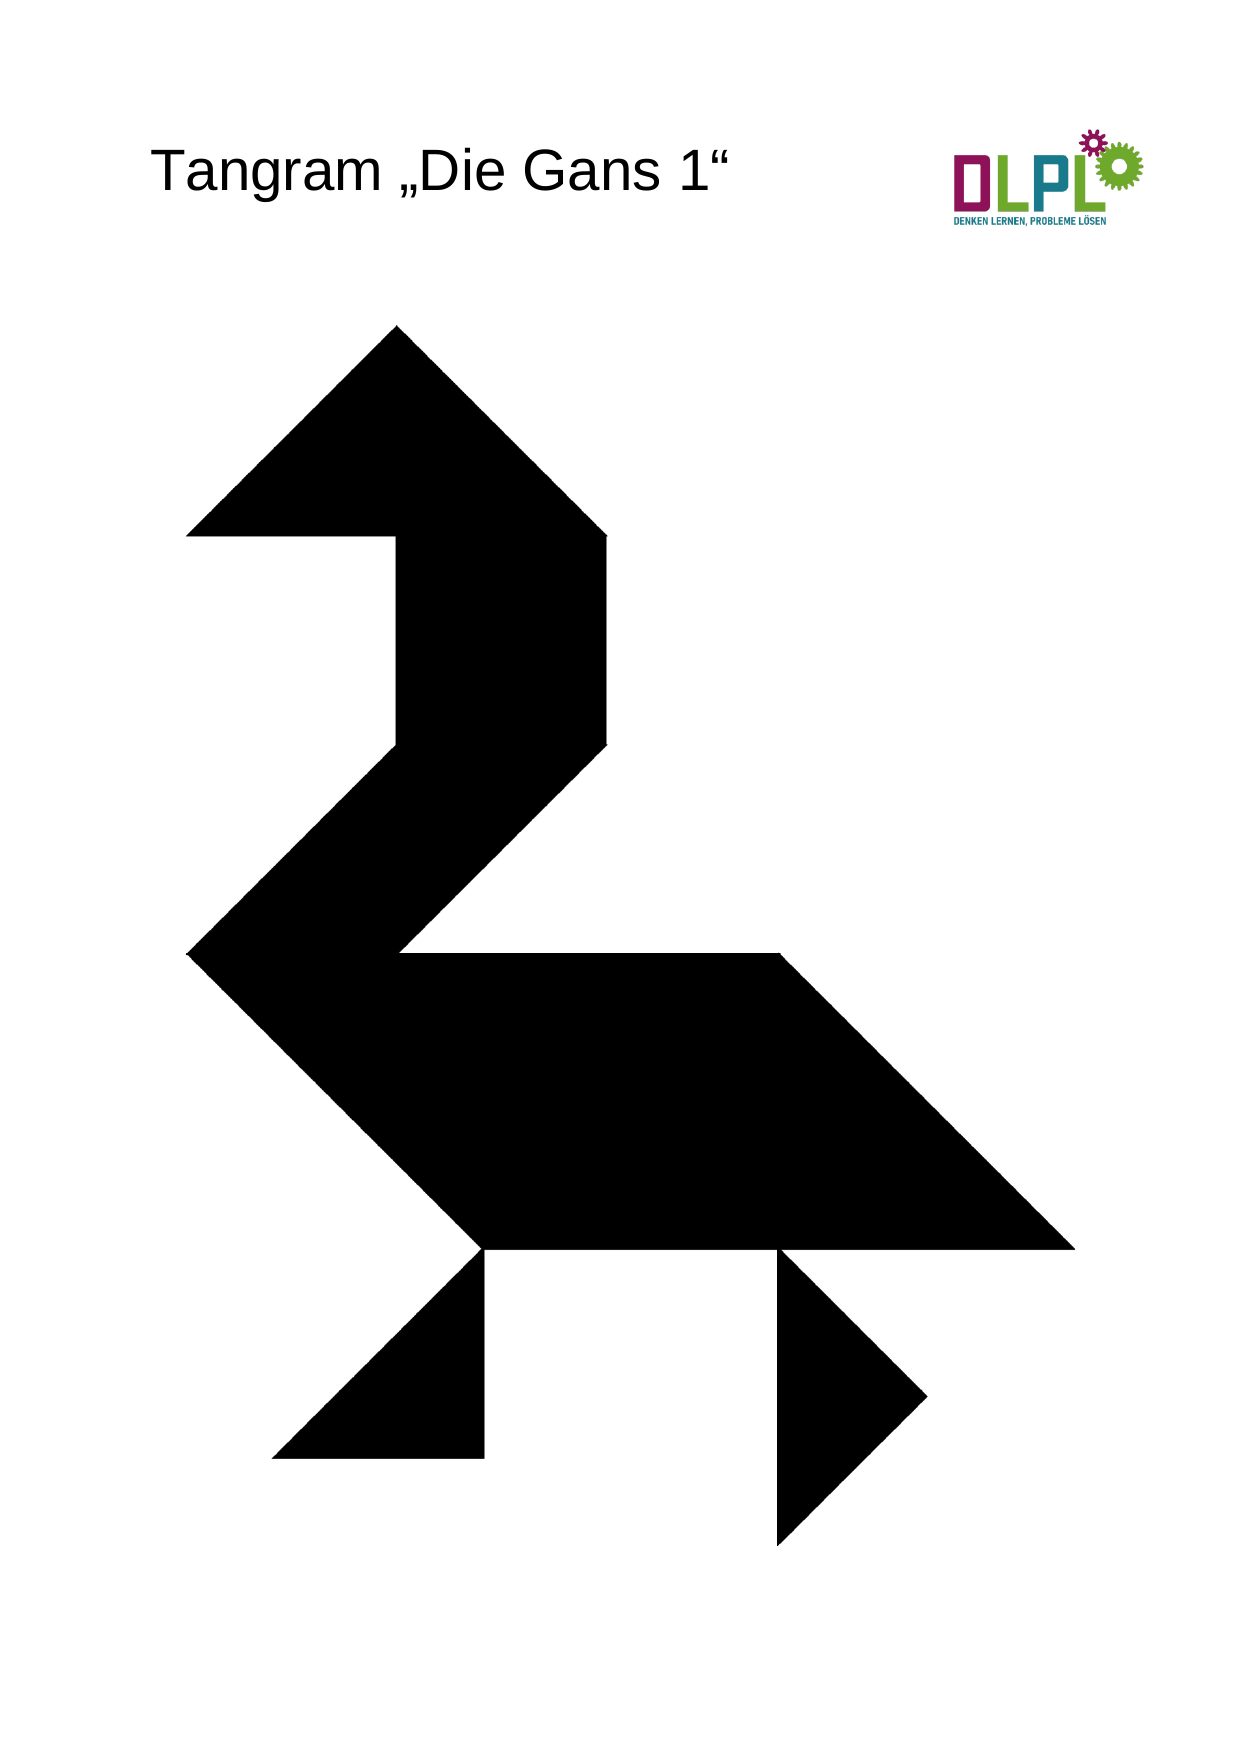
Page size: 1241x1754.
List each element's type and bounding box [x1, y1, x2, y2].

picture [947, 125, 1148, 232]
picture [185, 325, 1075, 1546]
